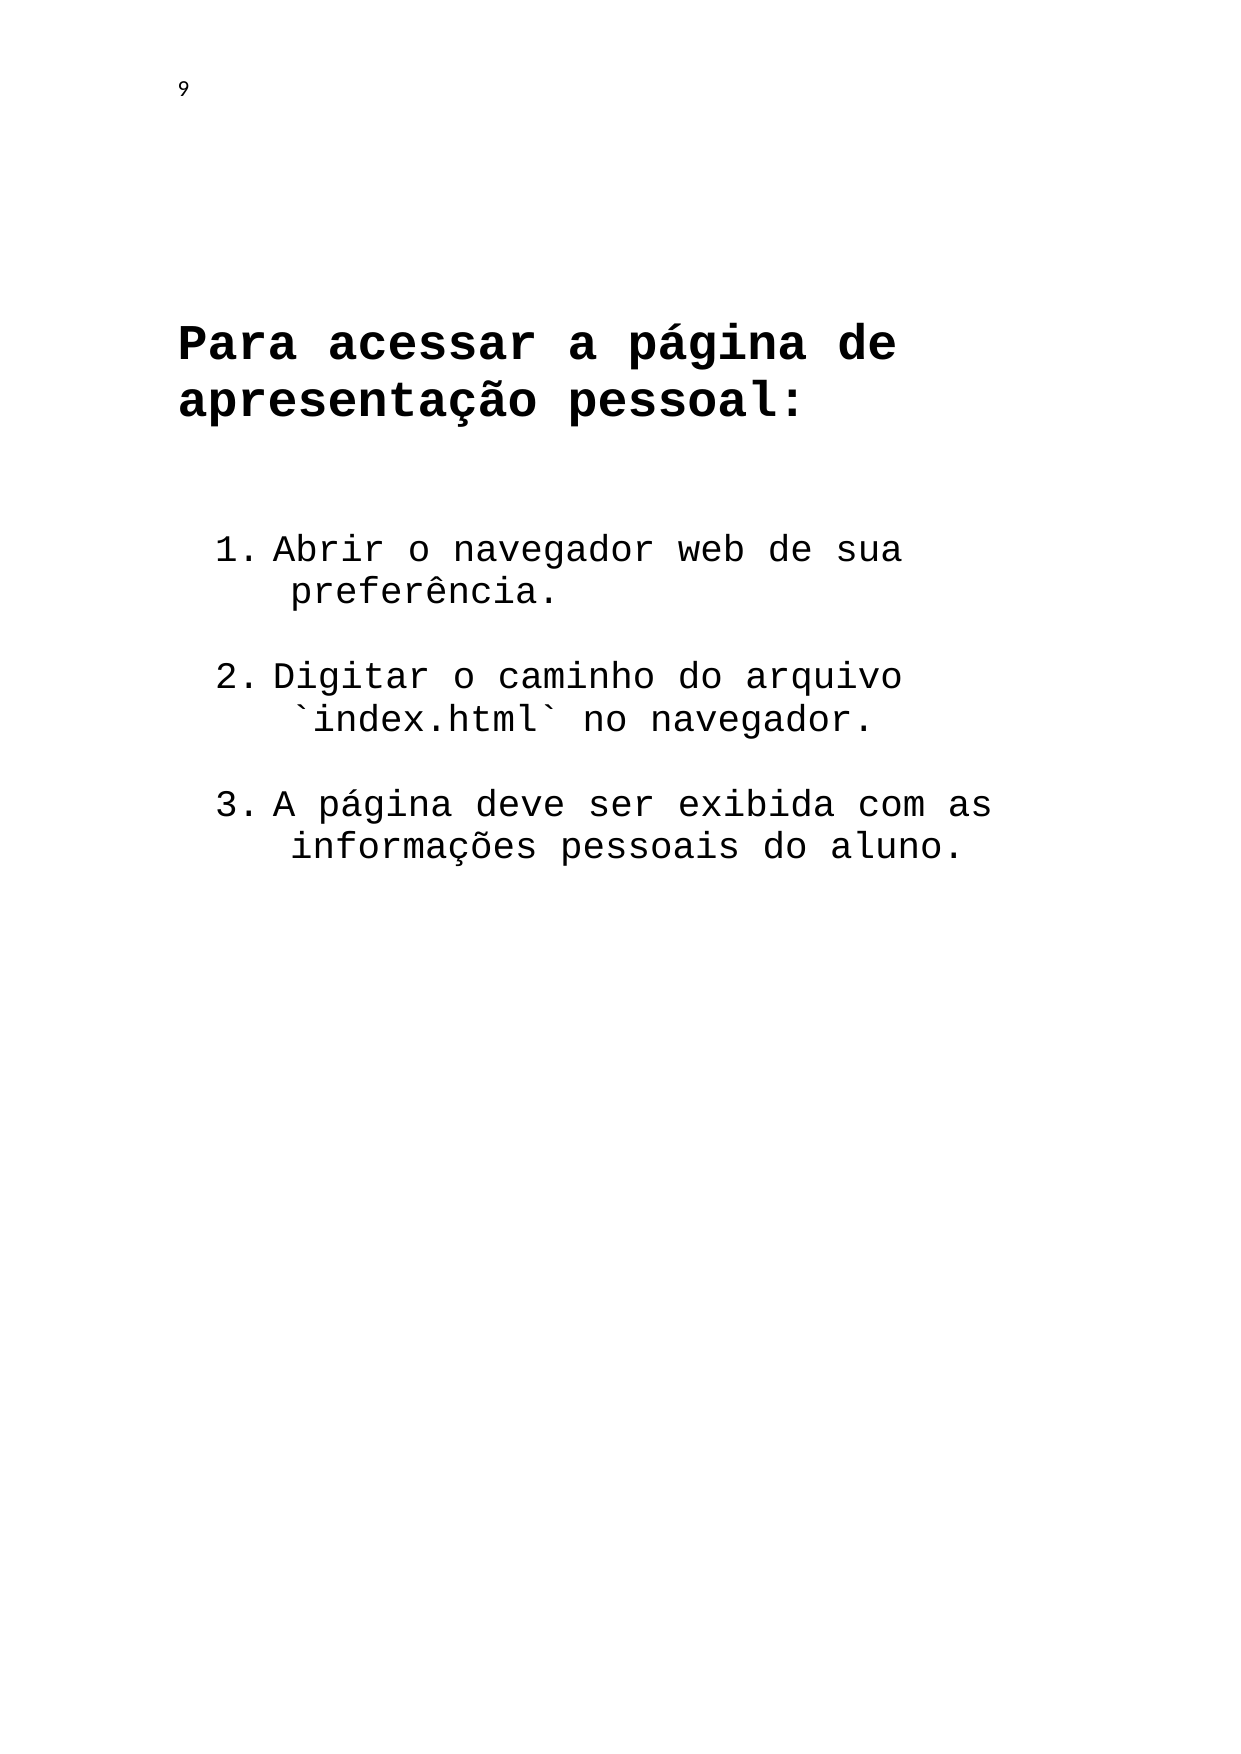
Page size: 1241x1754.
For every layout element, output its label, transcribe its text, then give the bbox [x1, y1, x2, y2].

text Para acessar a página de apresentação pessoal: [177, 318, 1063, 431]
list Abrir o navegador web de sua preferência. [215, 530, 1063, 615]
list Digitar o caminho do arquivo `index.html` no navegador. [215, 658, 1063, 743]
list A página deve ser exibida com as informações pessoais do aluno. [215, 785, 1063, 870]
